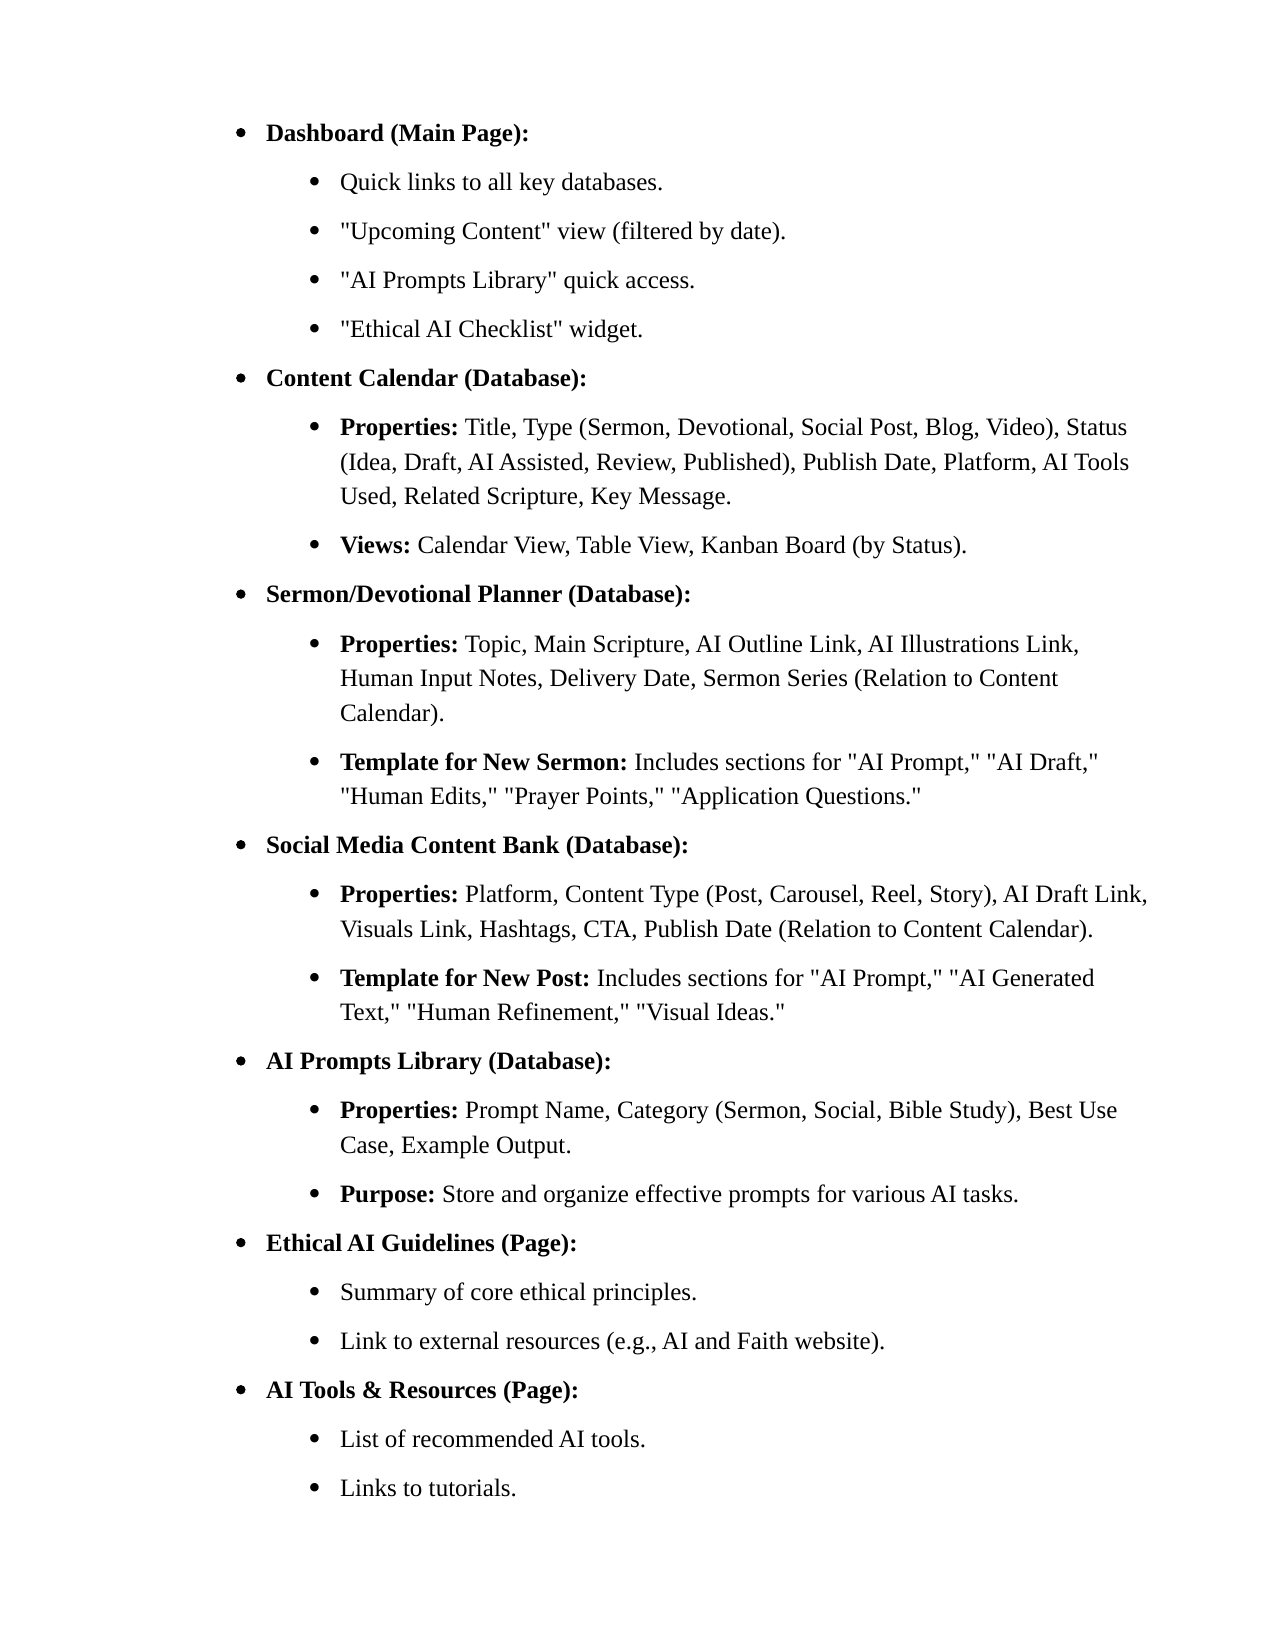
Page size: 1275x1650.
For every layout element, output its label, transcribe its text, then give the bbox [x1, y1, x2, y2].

list Quick links to all key databases. [310, 167, 1157, 196]
list Ethical AI Guidelines (Page): [236, 1228, 1157, 1257]
list "AI Prompts Library" quick access. [310, 265, 1157, 294]
list Social Media Content Bank (Database): [236, 830, 1157, 859]
list Dashboard (Main Page): [236, 118, 1157, 147]
list Link to external resources (e.g., AI and Faith website). [310, 1326, 1157, 1355]
list Properties: Platform, Content Type (Post, Carousel, Reel, Story), AI Draft Link, Visuals Link, Hashtags, CTA, Publish Date (Relation to Content Calendar). [310, 879, 1157, 942]
list Sermon/Devotional Planner (Database): [236, 579, 1157, 608]
list AI Tools & Resources (Page): [236, 1375, 1157, 1404]
list List of recommended AI tools. [310, 1424, 1157, 1453]
list "Upcoming Content" view (filtered by date). [310, 216, 1157, 245]
list Template for New Post: Includes sections for "AI Prompt," "AI Generated Text," "Human Refinement," "Visual Ideas." [310, 963, 1157, 1026]
list "Ethical AI Checklist" widget. [310, 314, 1157, 343]
list Content Calendar (Database): [236, 363, 1157, 392]
list AI Prompts Library (Database): [236, 1046, 1157, 1075]
list Properties: Topic, Main Scripture, AI Outline Link, AI Illustrations Link, Human Input Notes, Delivery Date, Sermon Series (Relation to Content Calendar). [310, 629, 1157, 726]
list Summary of core ethical principles. [310, 1277, 1157, 1306]
list Purpose: Store and organize effective prompts for various AI tasks. [310, 1179, 1157, 1208]
list Template for New Sermon: Includes sections for "AI Prompt," "AI Draft," "Human Edits," "Prayer Points," "Application Questions." [310, 747, 1157, 810]
list Links to tutorials. [310, 1473, 1157, 1502]
list Properties: Prompt Name, Category (Sermon, Social, Bible Study), Best Use Case, Example Output. [310, 1095, 1157, 1159]
list Properties: Title, Type (Sermon, Devotional, Social Post, Blog, Video), Status (Idea, Draft, AI Assisted, Review, Published), Publish Date, Platform, AI Tools Used, Related Scripture, Key Message. [310, 412, 1157, 510]
list Views: Calendar View, Table View, Kanban Board (by Status). [310, 531, 1157, 559]
